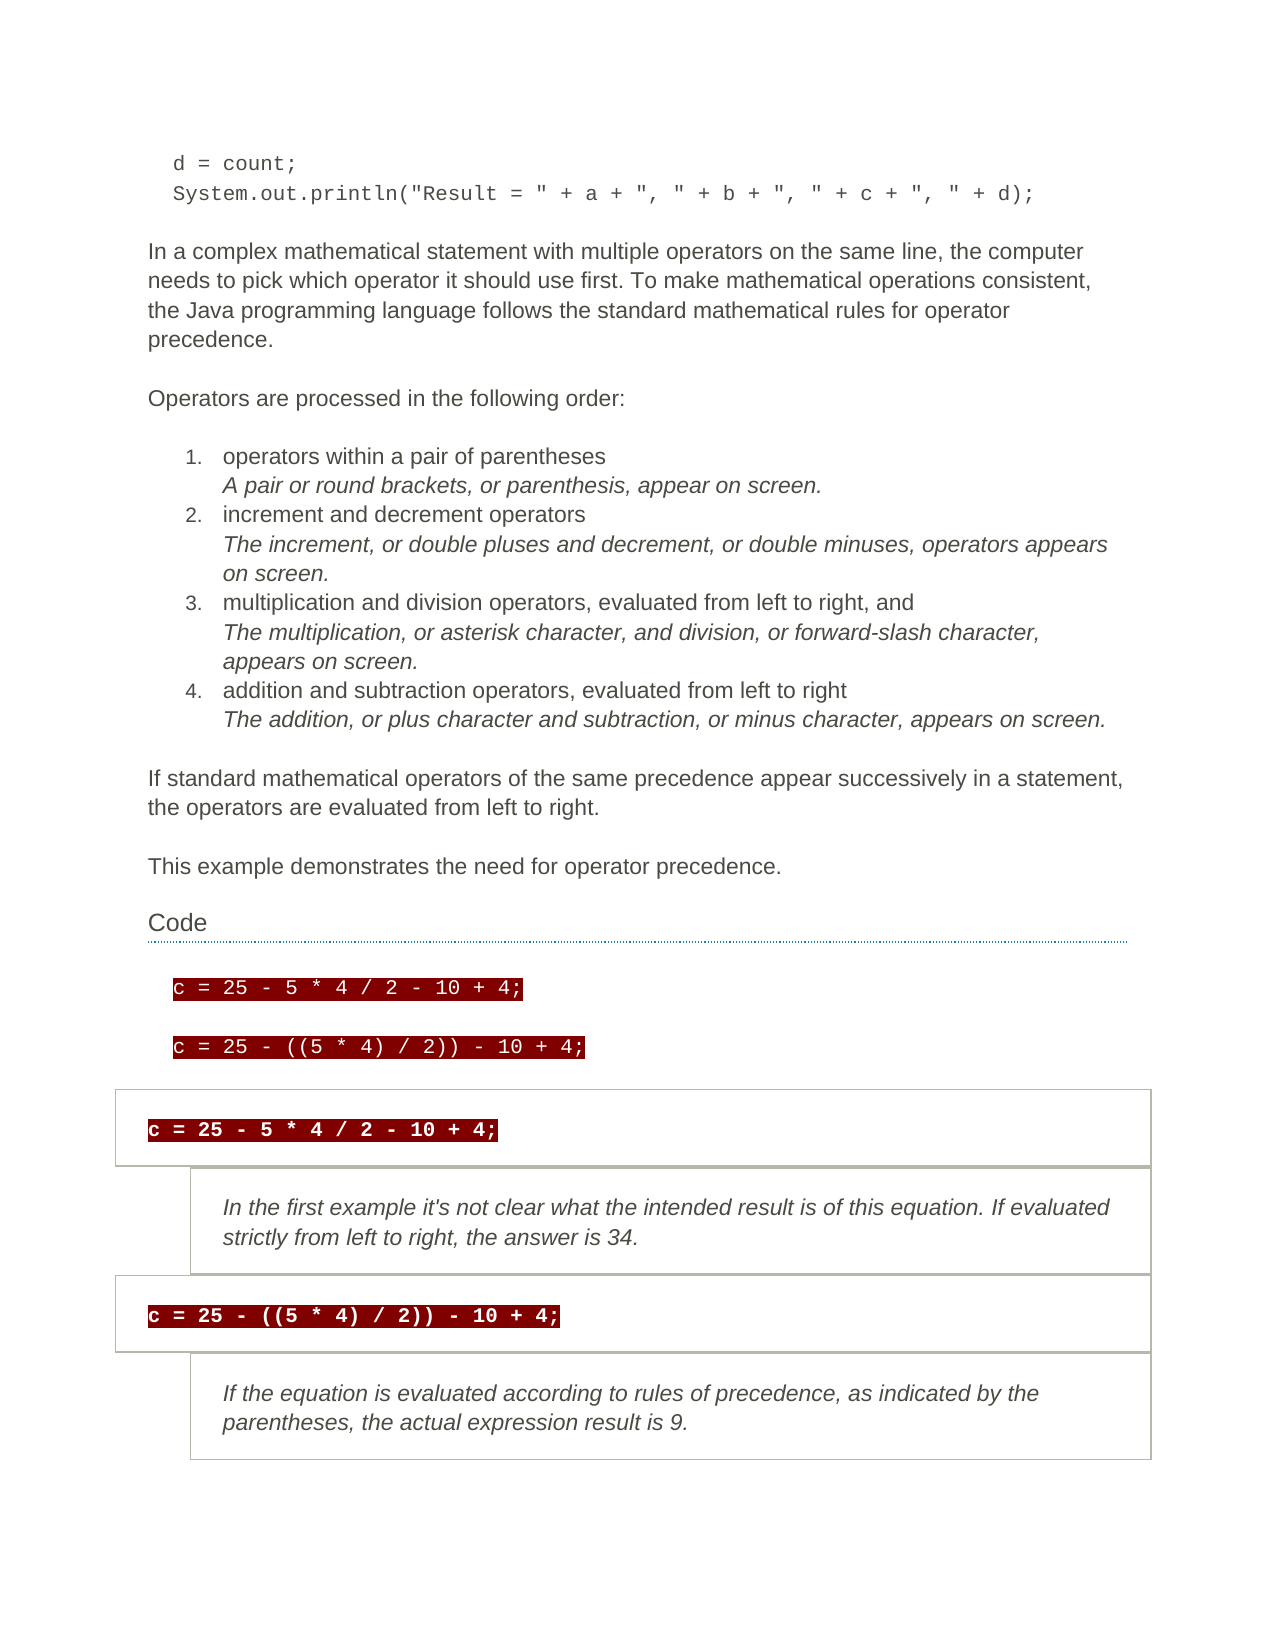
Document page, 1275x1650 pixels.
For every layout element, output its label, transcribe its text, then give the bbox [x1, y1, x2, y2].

list multiplication and division operators, evaluated from left to right, and The multiplication, or asterisk character, and division, or forward-slash character, appears on screen. [185, 586, 1127, 674]
text If standard mathematical operators of the same precedence appear successively in a statement, the operators are evaluated from left to right. This example demonstrates the need for operator precedence. [148, 762, 1127, 879]
text c = 25 - 5 * 4 / 2 - 10 + 4; c = 25 - ((5 * 4) / 2)) - 10 + 4; [173, 972, 1102, 1059]
text In a complex mathematical statement with multiple operators on the same line, the computer needs to pick which operator it should use first. To make mathematical operations consistent, the Java programming language follows the standard mathematical rules for operator precedence. [148, 235, 1127, 352]
list addition and subtraction operators, evaluated from left to right The addition, or plus character and subtraction, or minus character, appears on screen. [185, 674, 1127, 733]
list increment and decrement operators The increment, or double pluses and decrement, or double minuses, operators appears on screen. [185, 498, 1127, 586]
text c = 25 - 5 * 4 / 2 - 10 + 4; [116, 1090, 1150, 1165]
text Operators are processed in the following order: [148, 382, 1127, 411]
text If the equation is evaluated according to rules of precedence, as indicated by the parentheses, the actual expression result is 9. [191, 1354, 1150, 1459]
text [173, 148, 1102, 206]
text c = 25 - ((5 * 4) / 2)) - 10 + 4; [116, 1276, 1150, 1351]
list operators within a pair of parentheses A pair or round brackets, or parenthesis, appear on screen. [185, 440, 1127, 498]
text In the first example it's not clear what the intended result is of this equation. If evaluated strictly from left to right, the answer is 34. [191, 1169, 1150, 1273]
text Code [148, 908, 1127, 943]
